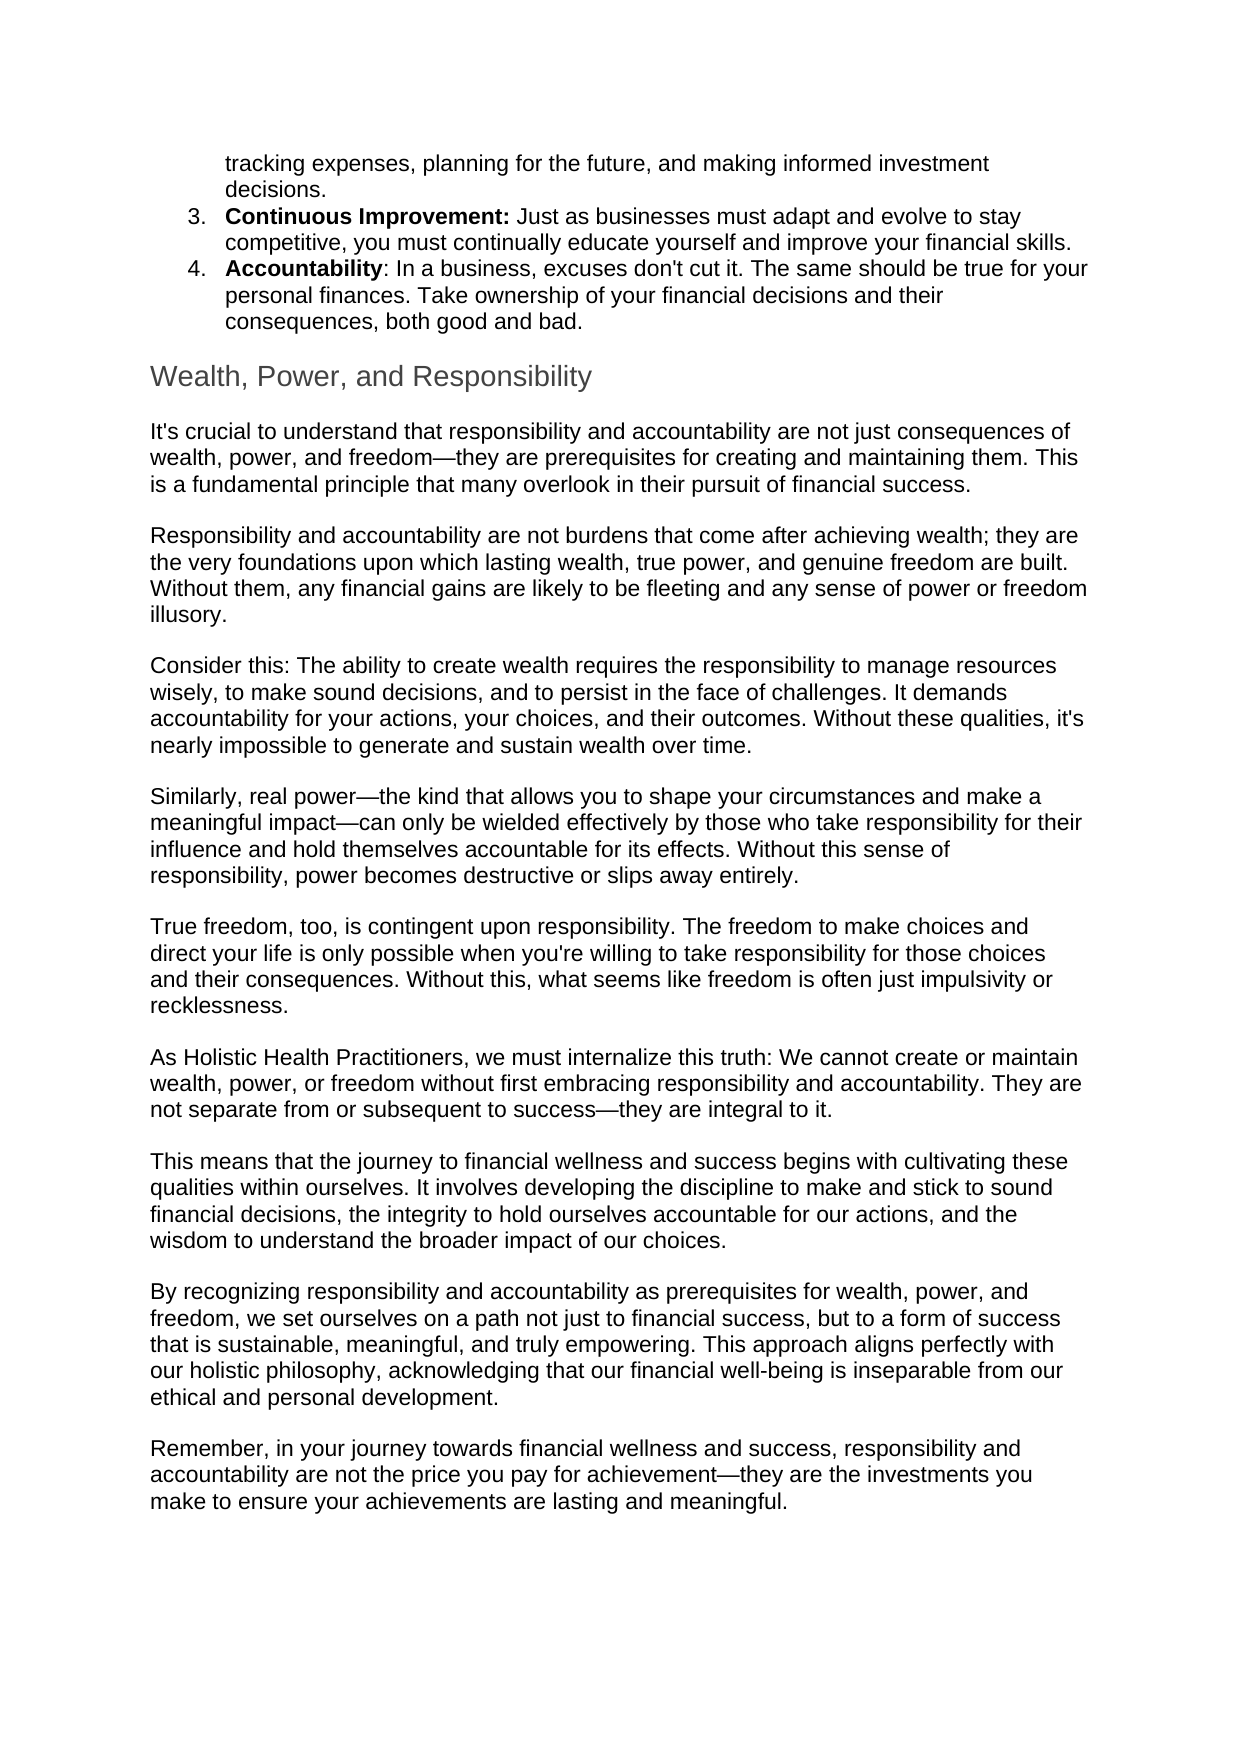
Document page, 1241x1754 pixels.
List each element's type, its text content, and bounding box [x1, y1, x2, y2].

text Similarly, real power—the kind that allows you to shape your circumstances and make a meaningful impact—can only be wielded effectively by those who take responsibility for their influence and hold themselves accountable for its effects. Without this sense of responsibility, power becomes destructive or slips away entirely. [150, 783, 1090, 888]
list Accountability: In a business, excuses don't cut it. The same should be true for your personal finances. Take ownership of your financial decisions and their consequences, both good and bad. [187, 255, 1090, 334]
text Remember, in your journey towards financial wellness and success, responsibility and accountability are not the price you pay for achievement—they are the investments you make to ensure your achievements are lasting and meaningful. [150, 1435, 1090, 1514]
text As Holistic Health Practitioners, we must internalize this truth: We cannot create or maintain wealth, power, or freedom without first embracing responsibility and accountability. They are not separate from or subsequent to success—they are integral to it. [150, 1044, 1090, 1123]
text It's crucial to understand that responsibility and accountability are not just consequences of wealth, power, and freedom—they are prerequisites for creating and maintaining them. This is a fundamental principle that many overlook in their pursuit of financial success. [150, 418, 1090, 497]
text By recognizing responsibility and accountability as prerequisites for wealth, power, and freedom, we set ourselves on a path not just to financial success, but to a form of success that is sustainable, meaningful, and truly empowering. This approach aligns perfectly with our holistic philosophy, acknowledging that our financial well-being is inseparable from our ethical and personal development. [150, 1278, 1090, 1410]
text This means that the journey to financial wellness and success begins with cultivating these qualities within ourselves. It involves developing the discipline to make and stick to sound financial decisions, the integrity to hold ourselves accountable for our actions, and the wisdom to understand the broader impact of our choices. [150, 1148, 1090, 1253]
subtitle Wealth, Power, and Responsibility [150, 359, 1090, 393]
text Consider this: The ability to create wealth requires the responsibility to manage resources wisely, to make sound decisions, and to persist in the face of challenges. It demands accountability for your actions, your choices, and their outcomes. Without these qualities, it's nearly impossible to generate and sustain wealth over time. [150, 652, 1090, 758]
text True freedom, too, is contingent upon responsibility. The freedom to make choices and direct your life is only possible when you're willing to take responsibility for those choices and their consequences. Without this, what seems like freedom is often just impulsivity or recklessness. [150, 913, 1090, 1019]
text Responsibility and accountability are not burdens that come after achieving wealth; they are the very foundations upon which lasting wealth, true power, and genuine freedom are built. Without them, any financial gains are likely to be fleeting and any sense of power or freedom illusory. [150, 522, 1090, 627]
list Continuous Improvement: Just as businesses must adapt and evolve to stay competitive, you must continually educate yourself and improve your financial skills. [187, 203, 1090, 255]
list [187, 150, 1090, 203]
